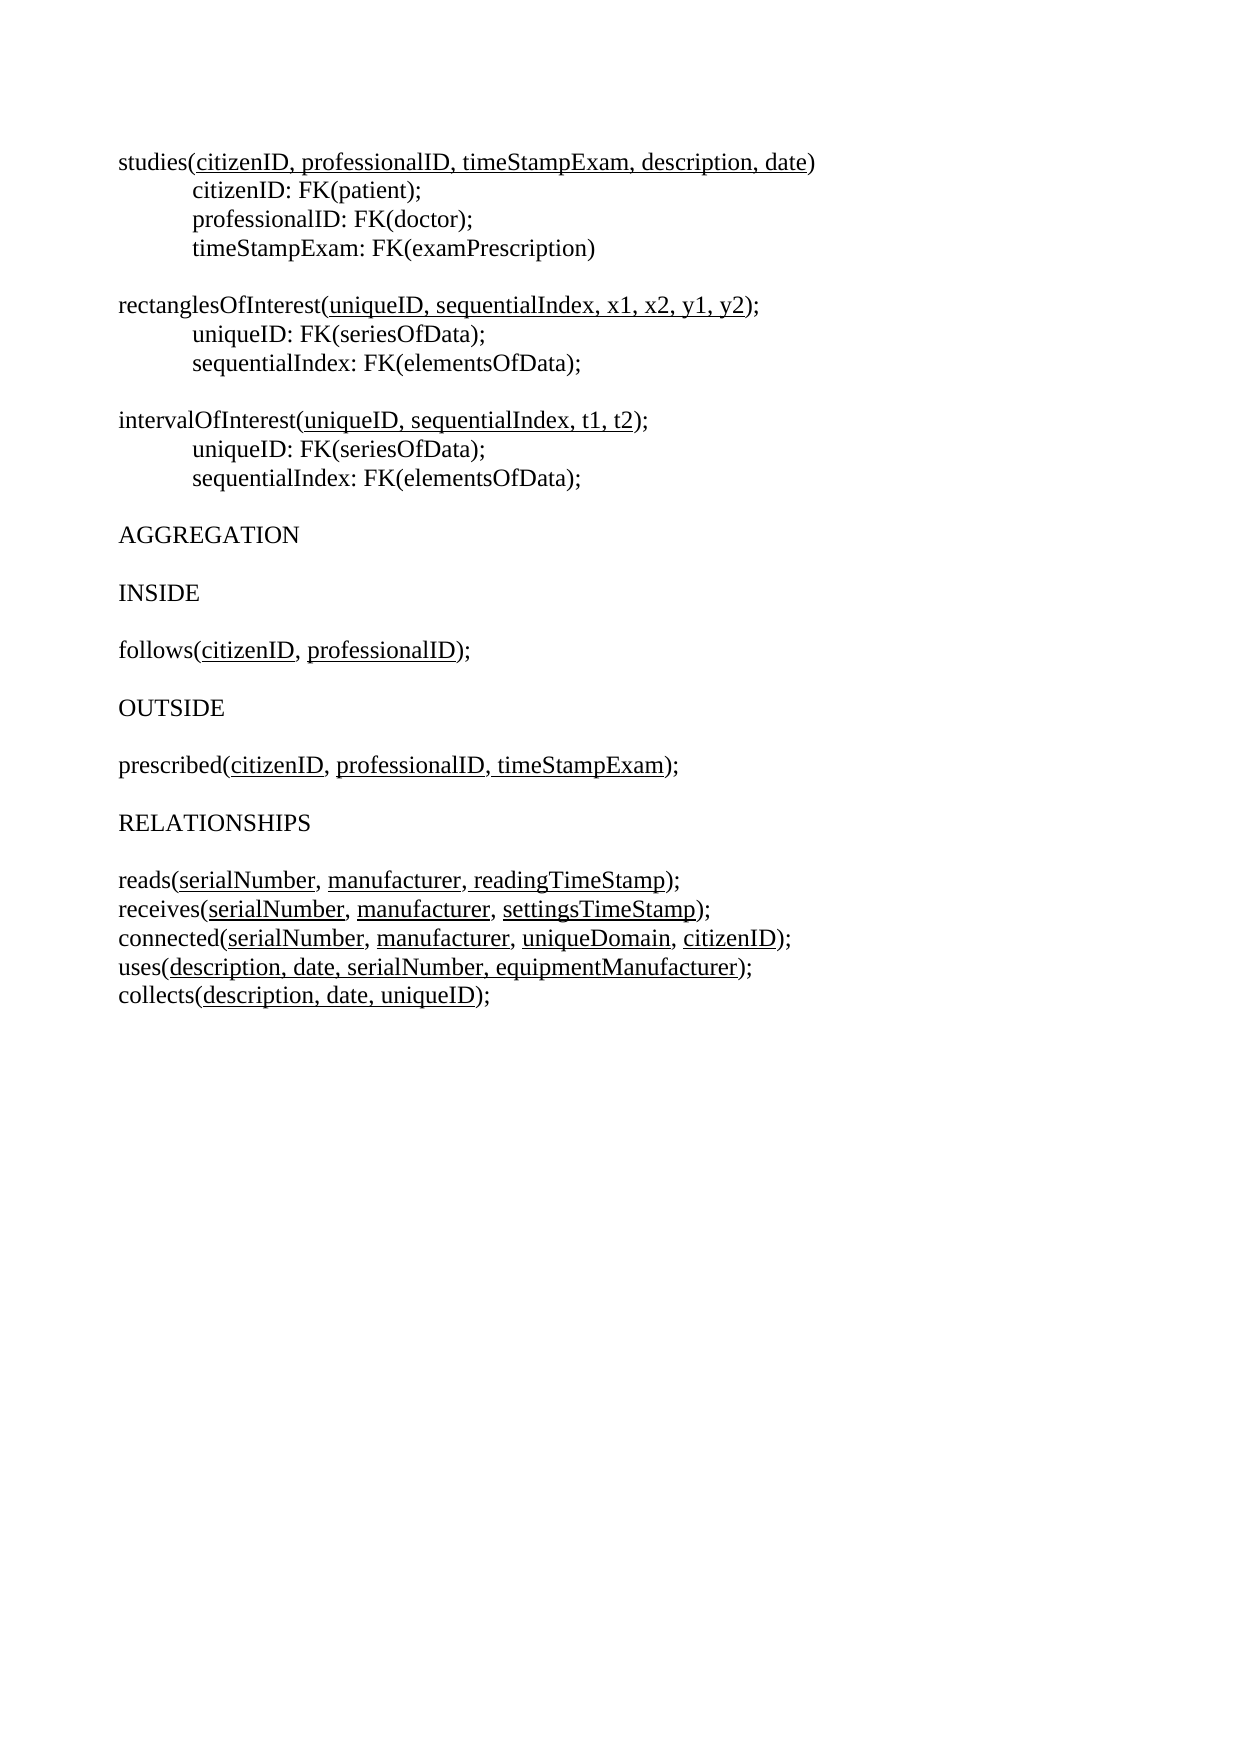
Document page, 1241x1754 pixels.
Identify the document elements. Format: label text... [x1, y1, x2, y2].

text RELATIONSHIPS [118, 808, 1122, 837]
text receives(serialNumber, manufacturer, settingsTimeStamp); [118, 894, 1122, 923]
text prescribed(citizenID, professionalID, timeStampExam); [118, 751, 1122, 779]
text connected(serialNumber, manufacturer, uniqueDomain, citizenID); [118, 923, 1122, 952]
text sequentialIndex: FK(elementsOfData); [118, 463, 1122, 492]
text citizenID: FK(patient); [118, 176, 1122, 204]
text collects(description, date, uniqueID); [118, 981, 1122, 1009]
text follows(citizenID, professionalID); [118, 636, 1122, 664]
text uniqueID: FK(seriesOfData); [118, 319, 1122, 348]
text OUTSIDE [118, 693, 1122, 722]
text AGGREGATION [118, 521, 1122, 549]
text INSIDE [118, 578, 1122, 607]
text rectanglesOfInterest(uniqueID, sequentialIndex, x1, x2, y1, y2); [118, 291, 1122, 319]
text uses(description, date, serialNumber, equipmentManufacturer); [118, 952, 1122, 981]
text professionalID: FK(doctor); [118, 204, 1122, 233]
text uniqueID: FK(seriesOfData); [118, 434, 1122, 463]
text timeStampExam: FK(examPrescription) [118, 233, 1122, 262]
text studies(citizenID, professionalID, timeStampExam, description, date) [118, 147, 1122, 176]
text sequentialIndex: FK(elementsOfData); [118, 348, 1122, 377]
text reads(serialNumber, manufacturer, readingTimeStamp); [118, 866, 1122, 894]
text intervalOfInterest(uniqueID, sequentialIndex, t1, t2); [118, 406, 1122, 434]
